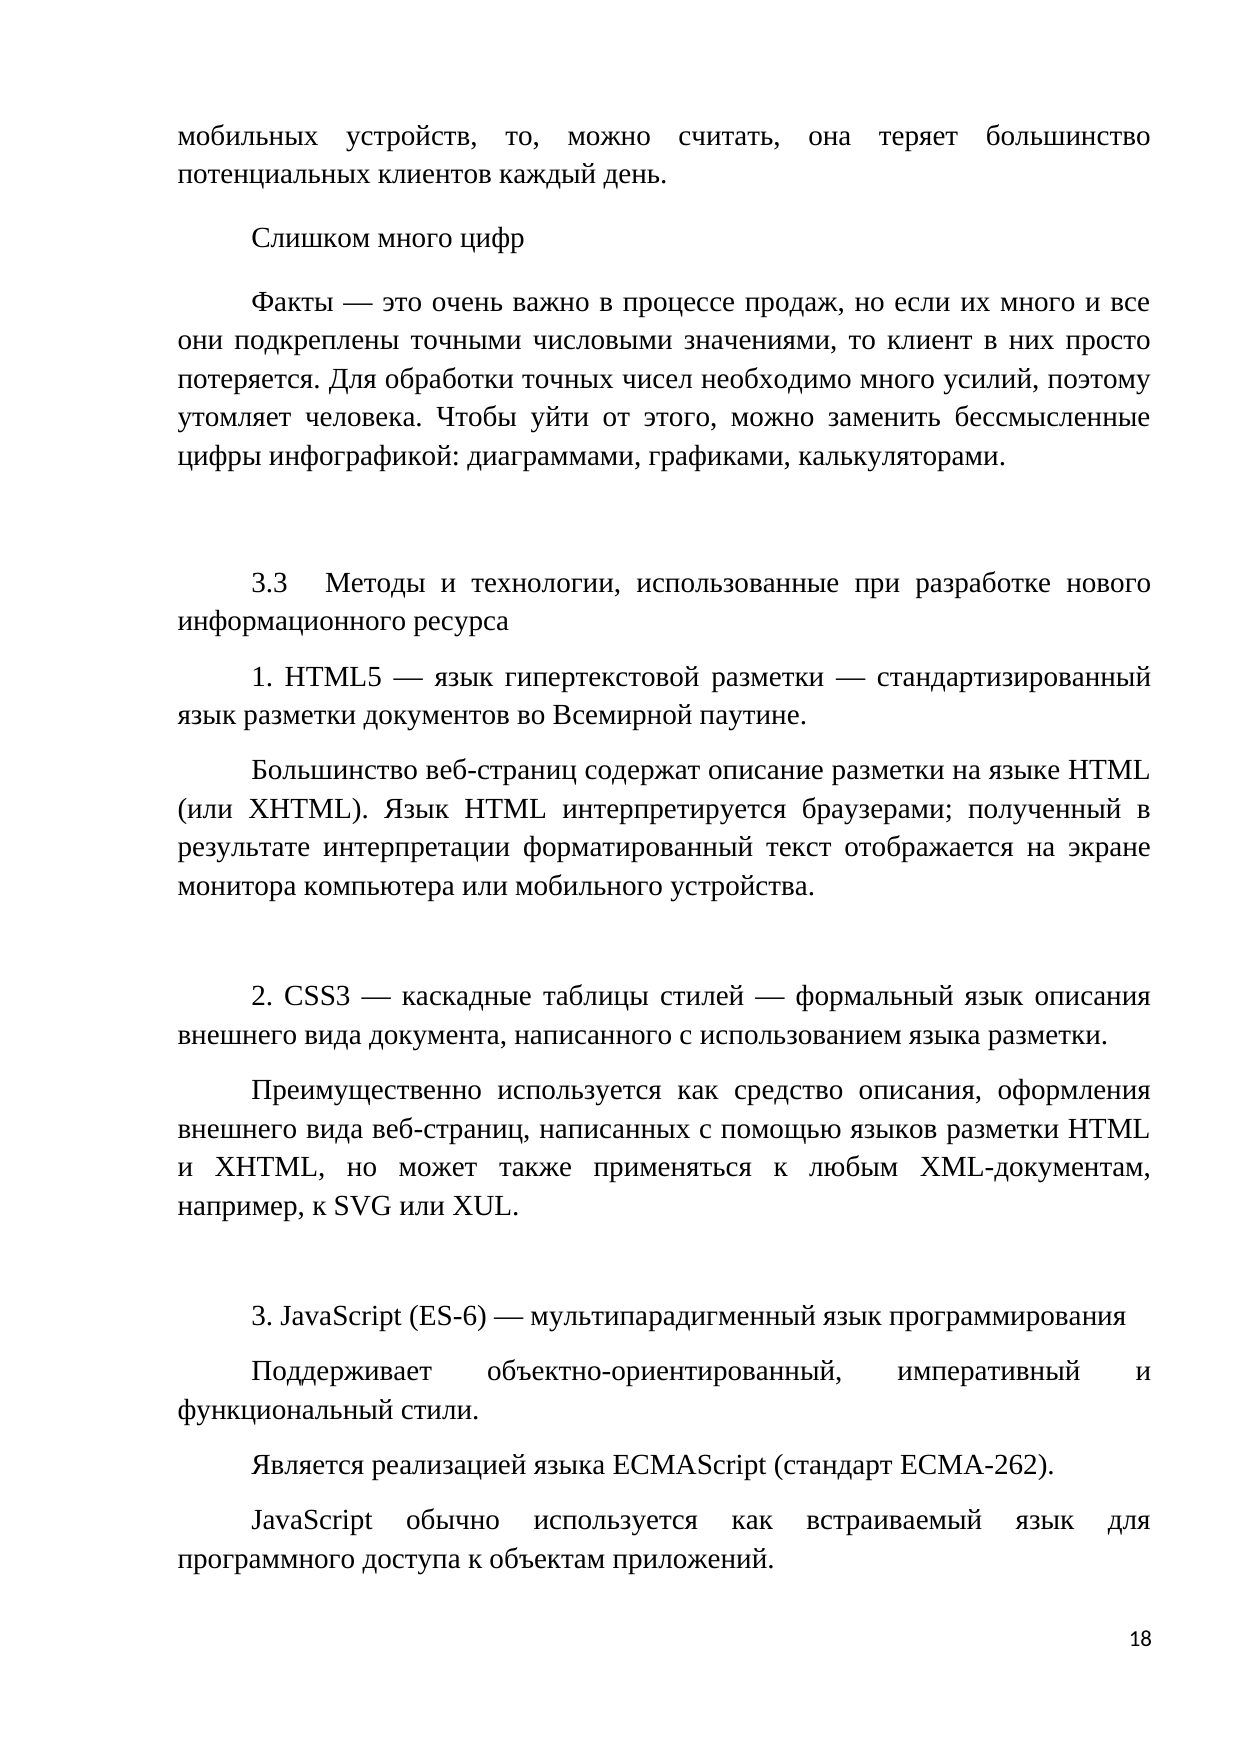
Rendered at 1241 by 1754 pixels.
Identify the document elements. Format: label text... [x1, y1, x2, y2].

text Факты — это очень важно в процессе продаж, но если их много и все они подкреплены точными числовыми значениями, то клиент в них просто потеряется. Для обработки точных чисел необходимо много усилий, поэтому утомляет человека. Чтобы уйти от этого, можно заменить бессмысленные цифры инфографикой: диаграммами, графиками, калькуляторами. [177, 284, 1152, 471]
text 1. HTML5 — язык гипертекстовой разметки — стандартизированный язык разметки документов во Всемирной паутине. [177, 659, 1152, 731]
text Преимущественно используется как средство описания, оформления внешнего вида веб-страниц, написанных с помощью языков разметки HTML и XHTML, но может также применяться к любым XML-документам, например, к SVG или XUL. [177, 1072, 1152, 1221]
text JavaScript обычно используется как встраиваемый язык для программного доступа к объектам приложений. [177, 1502, 1152, 1574]
text 2. CSS3 — каскадные таблицы стилей — формальный язык описания внешнего вида документа, написанного с использованием языка разметки. [177, 978, 1152, 1051]
list Методы и технологии, использованные при разработке нового информационного ресурса [177, 565, 1152, 637]
text 3. JavaScript (ES-6) — мультипарадигменный язык программирования [177, 1298, 1152, 1332]
text Является реализацией языка ECMAScript (стандарт ECMA-262). [177, 1447, 1152, 1481]
text Большинство веб-страниц содержат описание разметки на языке HTML (или XHTML). Язык HTML интерпретируется браузерами; полученный в результате интерпретации форматированный текст отображается на экране монитора компьютера или мобильного устройства. [177, 752, 1152, 902]
text Поддерживает объектно-ориентированный, императивный и функциональный стили. [177, 1353, 1152, 1426]
text Слишком много цифр [177, 220, 1152, 254]
